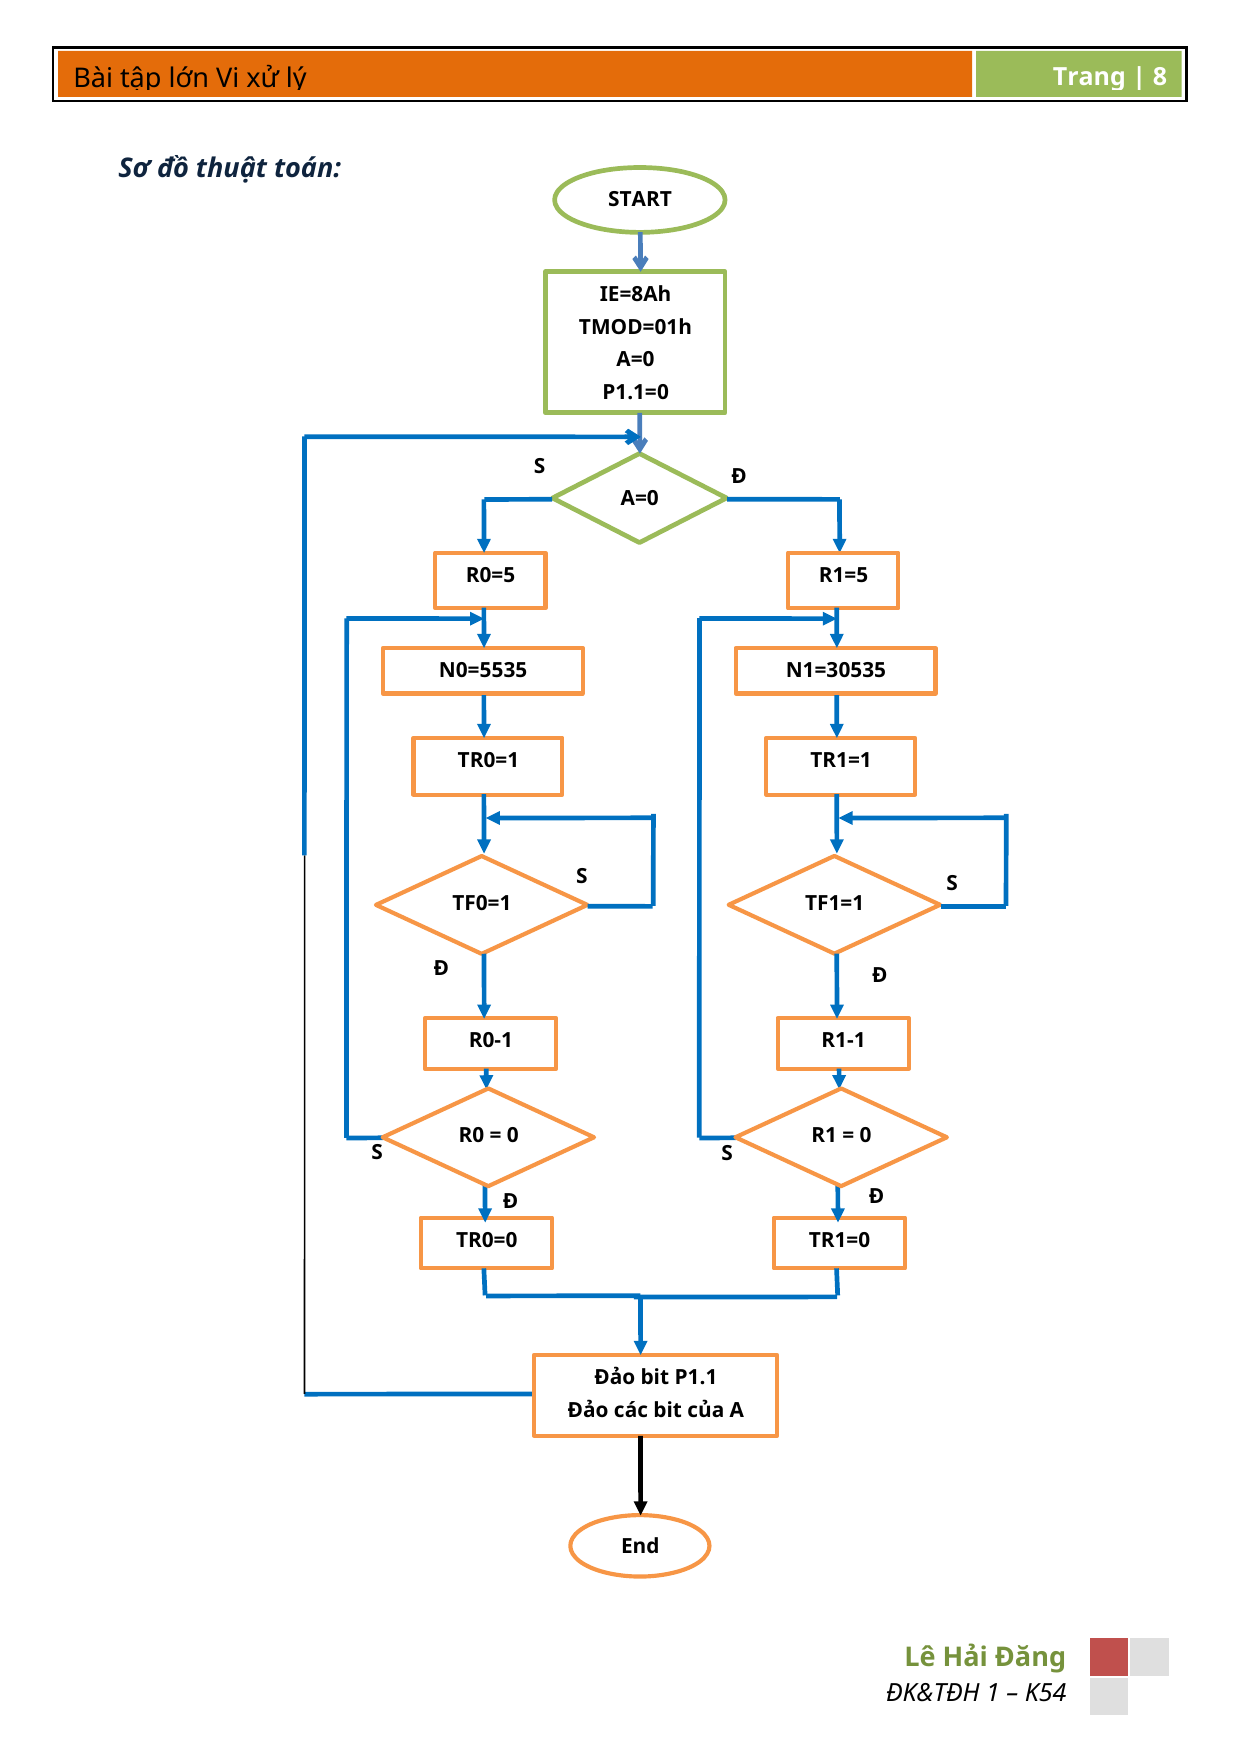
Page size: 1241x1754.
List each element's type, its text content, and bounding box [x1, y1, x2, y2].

text Sơ đồ thuật toán: [118, 149, 1181, 186]
